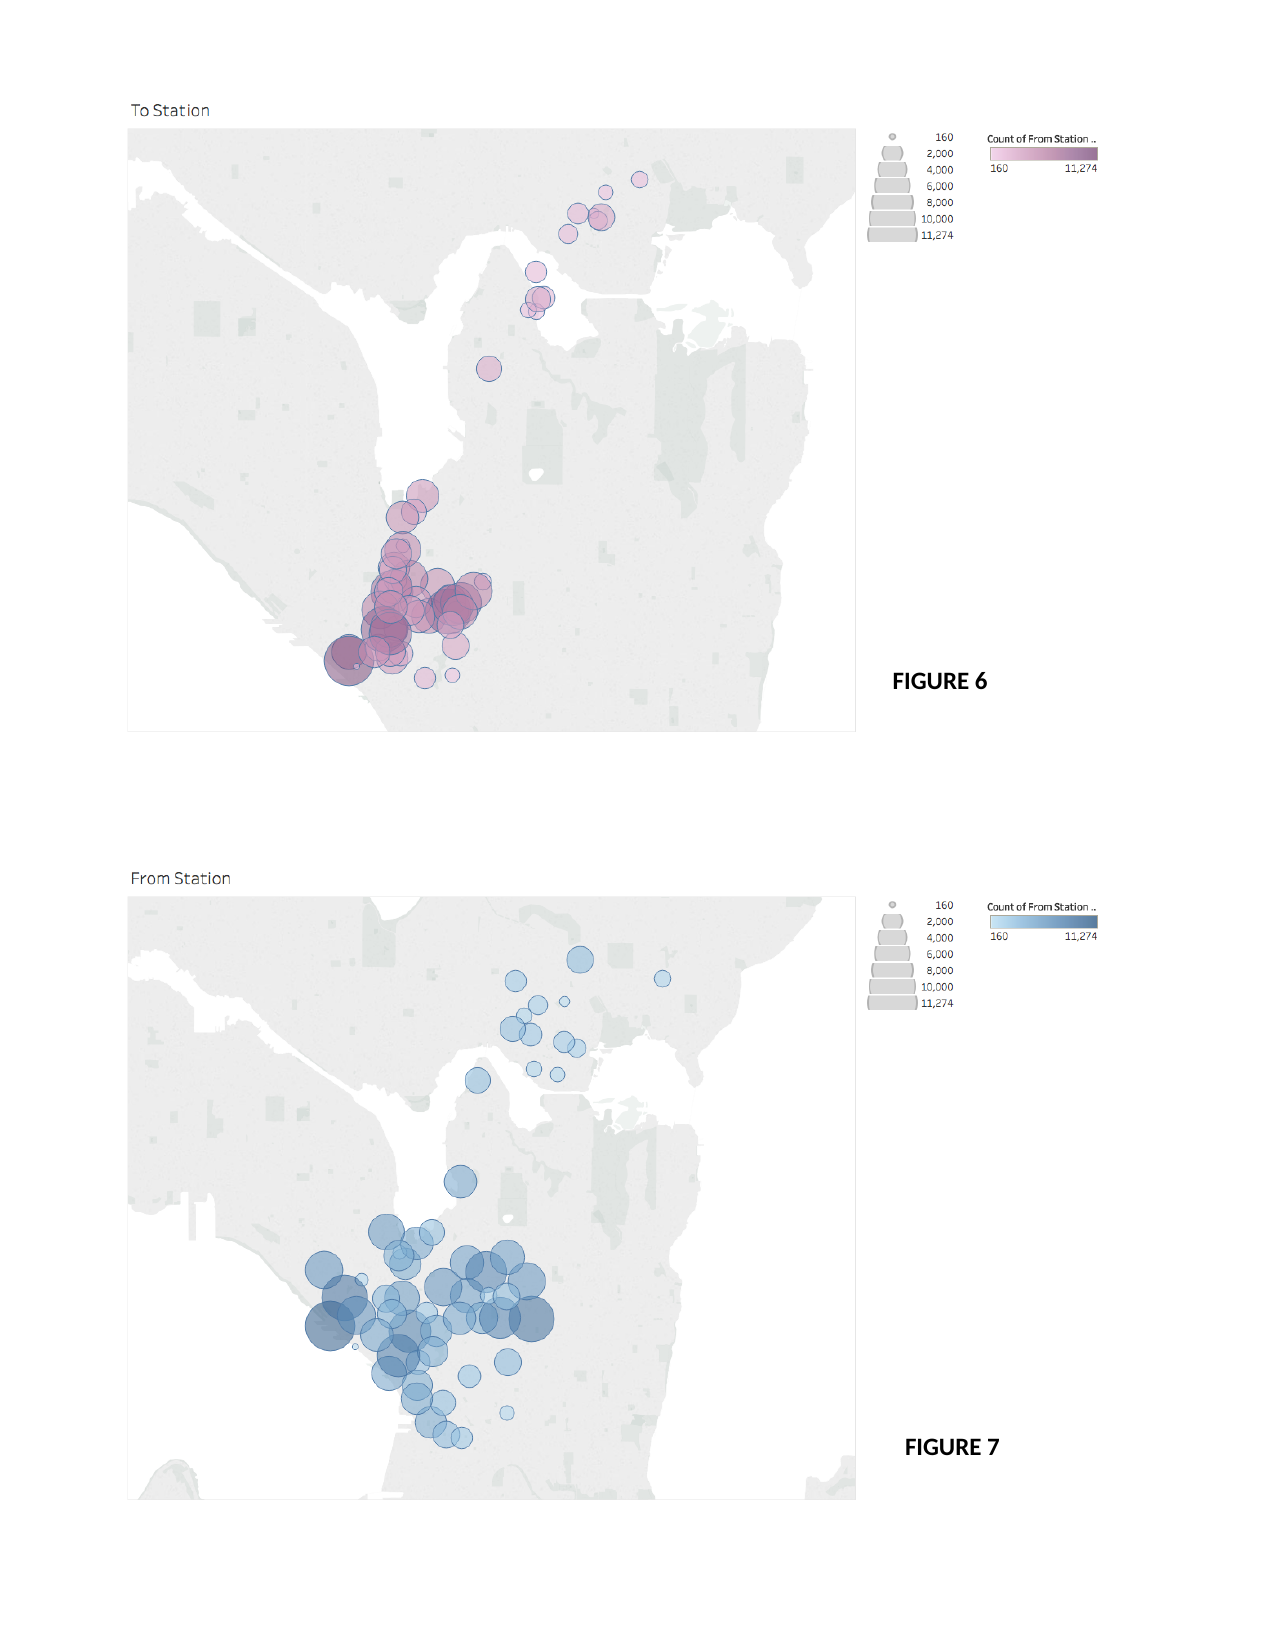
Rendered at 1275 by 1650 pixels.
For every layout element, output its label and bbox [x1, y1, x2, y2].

picture [127, 94, 1101, 732]
picture [127, 862, 1101, 1500]
